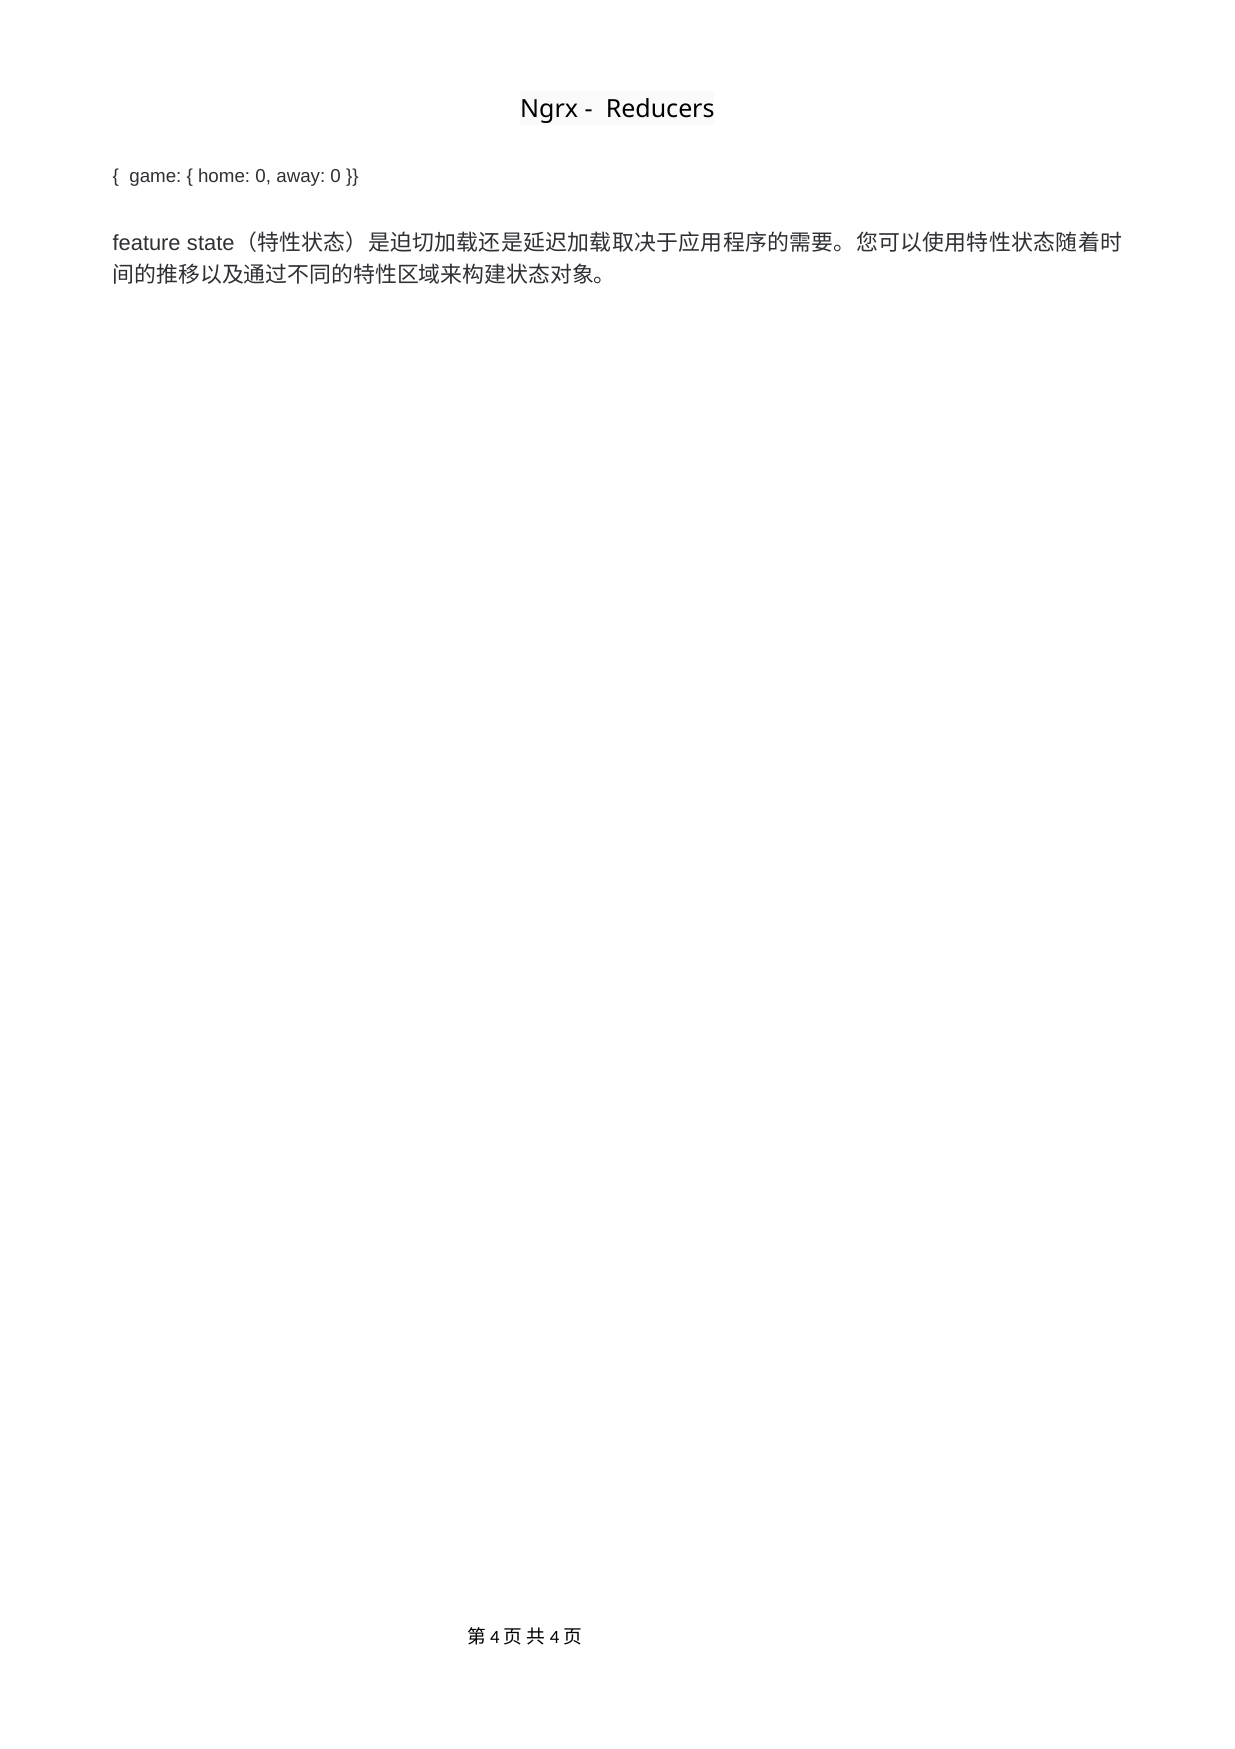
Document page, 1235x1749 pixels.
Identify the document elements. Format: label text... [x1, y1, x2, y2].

text { game: { home: 0, away: 0 }} [112, 159, 1122, 192]
text feature state（特性状态）是迫切加载还是延迟加载取决于应用程序的需要。您可以使用特性状态随着时间的推移以及通过不同的特性区域来构建状态对象。 [112, 240, 1122, 289]
text feature state（特性状态）是迫切加载还是延迟加载取决于应用程序的需要。您可以使用特性状态随着时间的推移以及通过不同的特性区域来构建状态对象。 [112, 224, 1122, 238]
